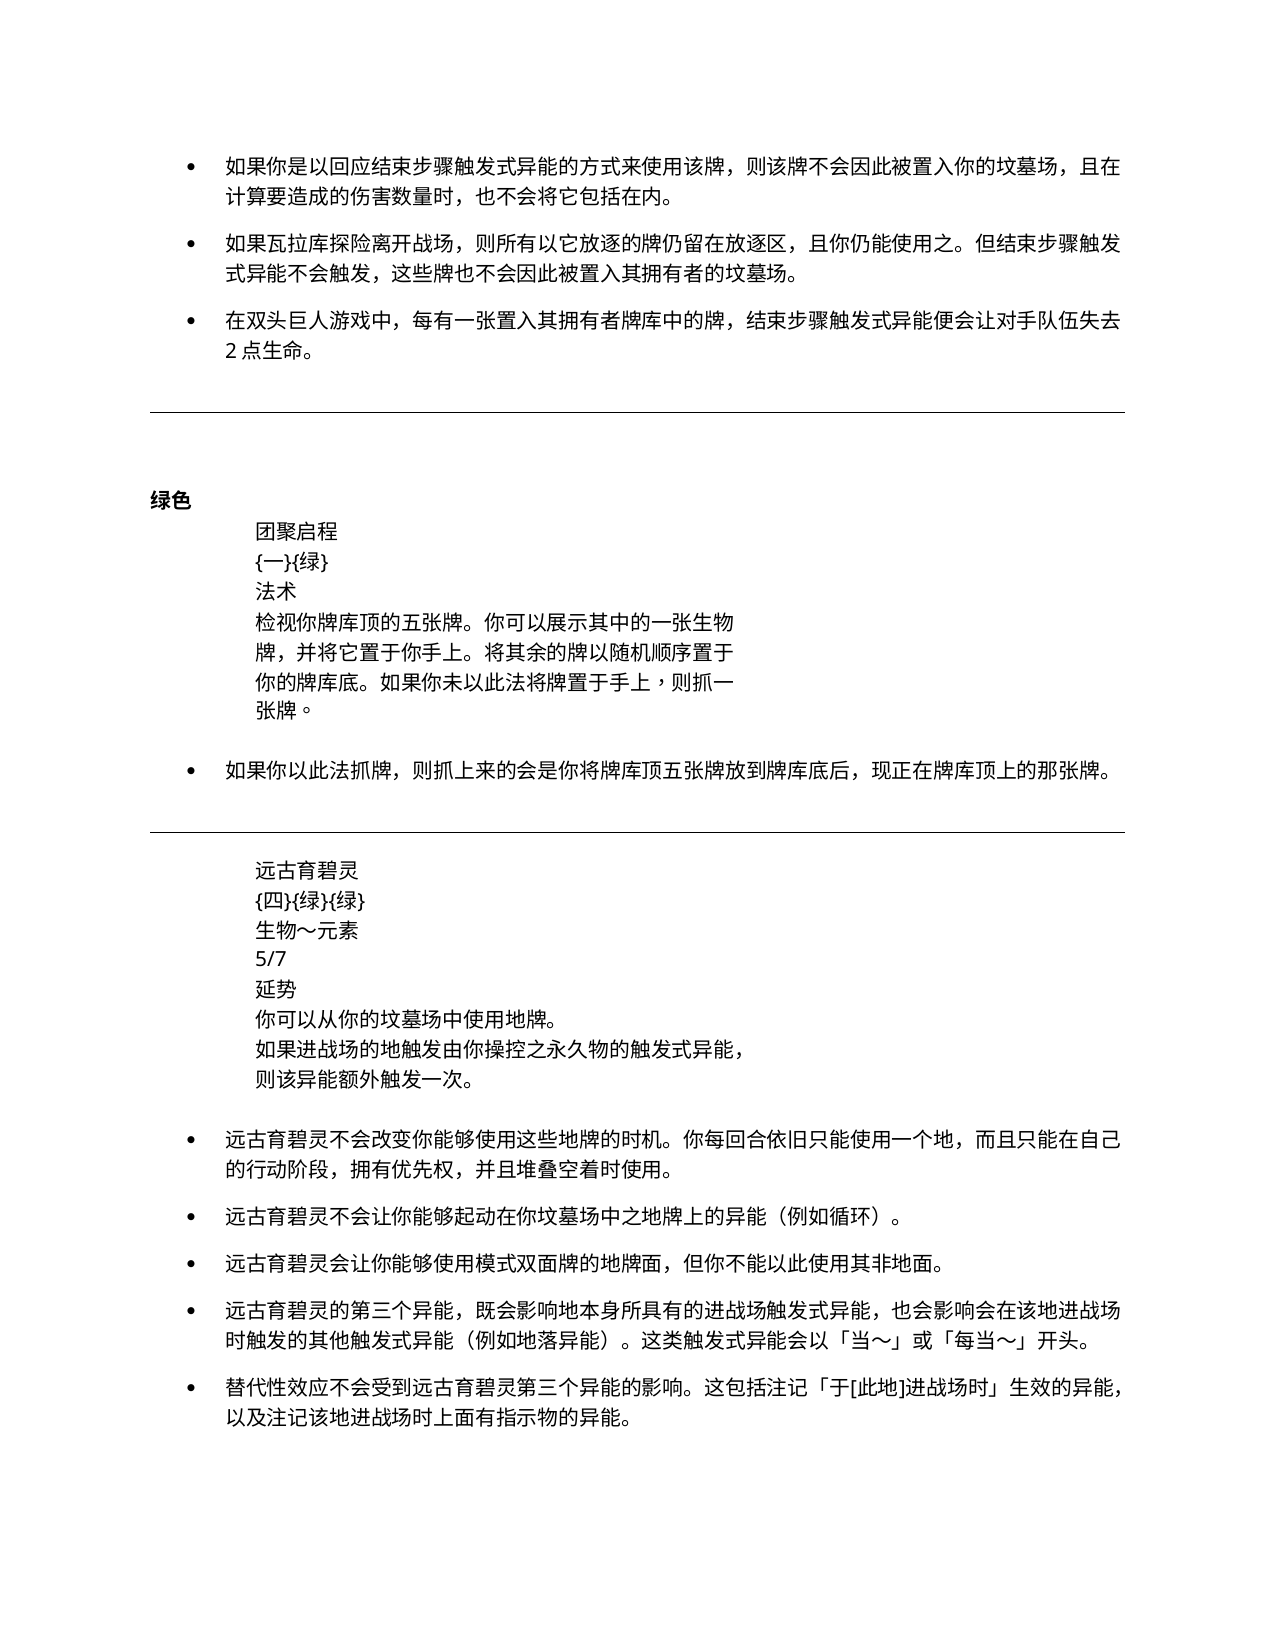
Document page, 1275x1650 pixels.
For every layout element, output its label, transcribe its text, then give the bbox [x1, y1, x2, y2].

text 团聚启程 {一}{绿} 法术 检视你牌库顶的五张牌。你可以展示其中的一张生物牌，并将它置于你手上。将其余的牌以随机顺序置于你的牌库底。如果你未以此法将牌置于手上，则抓一张牌。 [255, 515, 735, 725]
text 远古育碧灵不会改变你能够使用这些地牌的时机。你每回合依旧只能使用一个地，而且只能在自己的行动阶段，拥有优先权，并且堆叠空着时使用。 [187, 1123, 1125, 1183]
text 如果你以此法抓牌，则抓上来的会是你将牌库顶五张牌放到牌库底后，现正在牌库顶上的那张牌。 [187, 754, 1125, 784]
text 远古育碧灵 {四}{绿}{绿} 生物～元素 5/7 延势 你可以从你的坟墓场中使用地牌。 如果进战场的地触发由你操控之永久物的触发式异能，则该异能额外触发一次。 [255, 854, 735, 1094]
text 远古育碧灵的第三个异能，既会影响地本身所具有的进战场触发式异能，也会影响会在该地进战场时触发的其他触发式异能（例如地落异能）。这类触发式异能会以「当～」或「每当～」开头。 [187, 1294, 1125, 1354]
subtitle 绿色 [150, 485, 1125, 515]
text 远古育碧灵会让你能够使用模式双面牌的地牌面，但你不能以此使用其非地面。 [187, 1247, 1125, 1277]
text 远古育碧灵不会让你能够起动在你坟墓场中之地牌上的异能（例如循环）。 [187, 1200, 1125, 1230]
text 替代性效应不会受到远古育碧灵第三个异能的影响。这包括注记「于[此地]进战场时」生效的异能，以及注记该地进战场时上面有指示物的异能。 [187, 1371, 1125, 1431]
text 如果瓦拉库探险离开战场，则所有以它放逐的牌仍留在放逐区，且你仍能使用之。但结束步骤触发式异能不会触发，这些牌也不会因此被置入其拥有者的坟墓场。 [187, 227, 1125, 287]
text 在双头巨人游戏中，每有一张置入其拥有者牌库中的牌，结束步骤触发式异能便会让对手队伍失去2点生命。 [187, 304, 1125, 365]
text 如果你是以回应结束步骤触发式异能的方式来使用该牌，则该牌不会因此被置入你的坟墓场，且在计算要造成的伤害数量时，也不会将它包括在内。 [187, 150, 1125, 210]
